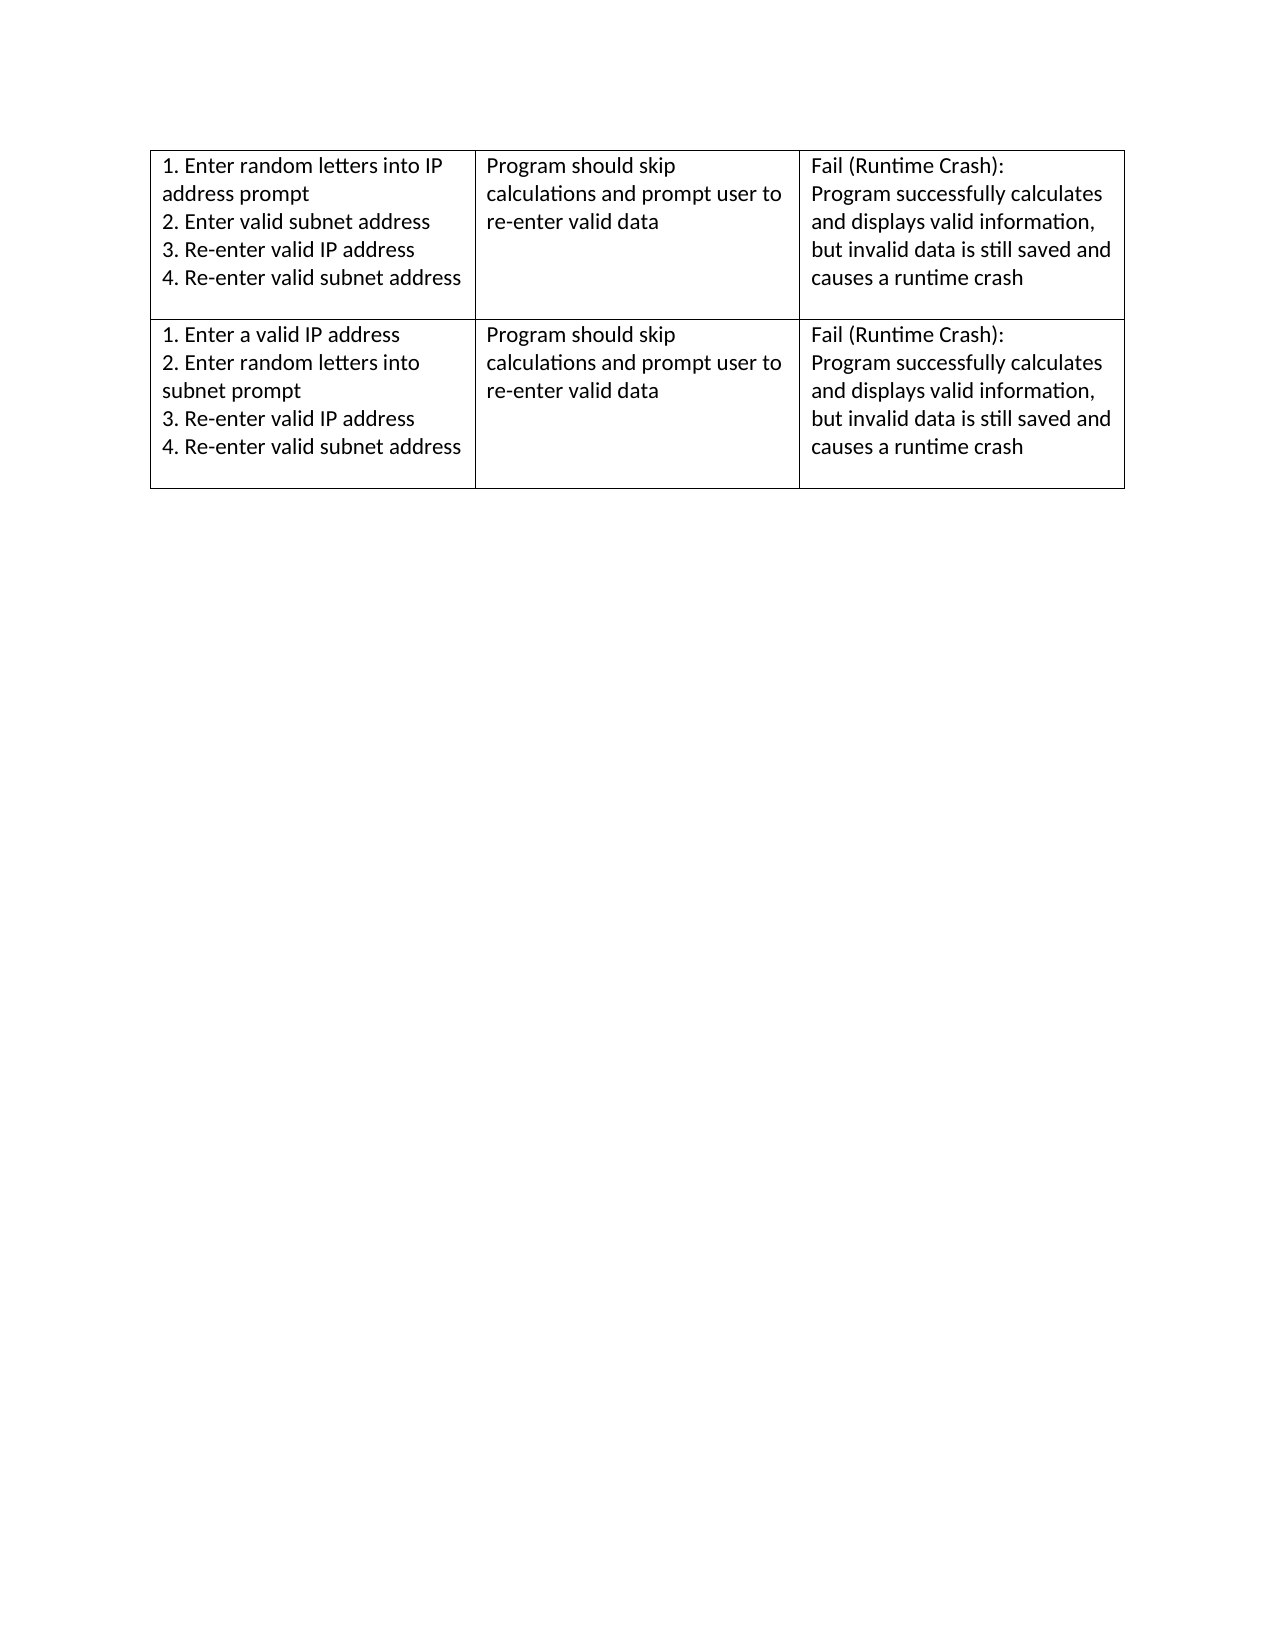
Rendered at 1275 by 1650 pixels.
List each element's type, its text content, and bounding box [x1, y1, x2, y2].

table_cell 1. Enter random letters into IP address prompt 2. Enter valid subnet address 3. Re-enter valid IP address 4. Re-enter valid subnet address [151, 151, 475, 319]
table_cell 1. Enter a valid IP address 2. Enter random letters into subnet prompt 3. Re-enter valid IP address 4. Re-enter valid subnet address [151, 320, 475, 488]
table_cell Program should skip calculations and prompt user to re-enter valid data [476, 320, 799, 488]
table_cell Fail (Runtime Crash): Program successfully calculates and displays valid information, but invalid data is still saved and causes a runtime crash [800, 151, 1124, 319]
table_cell Program should skip calculations and prompt user to re-enter valid data [476, 151, 799, 319]
table_cell Fail (Runtime Crash): Program successfully calculates and displays valid information, but invalid data is still saved and causes a runtime crash [800, 320, 1124, 488]
